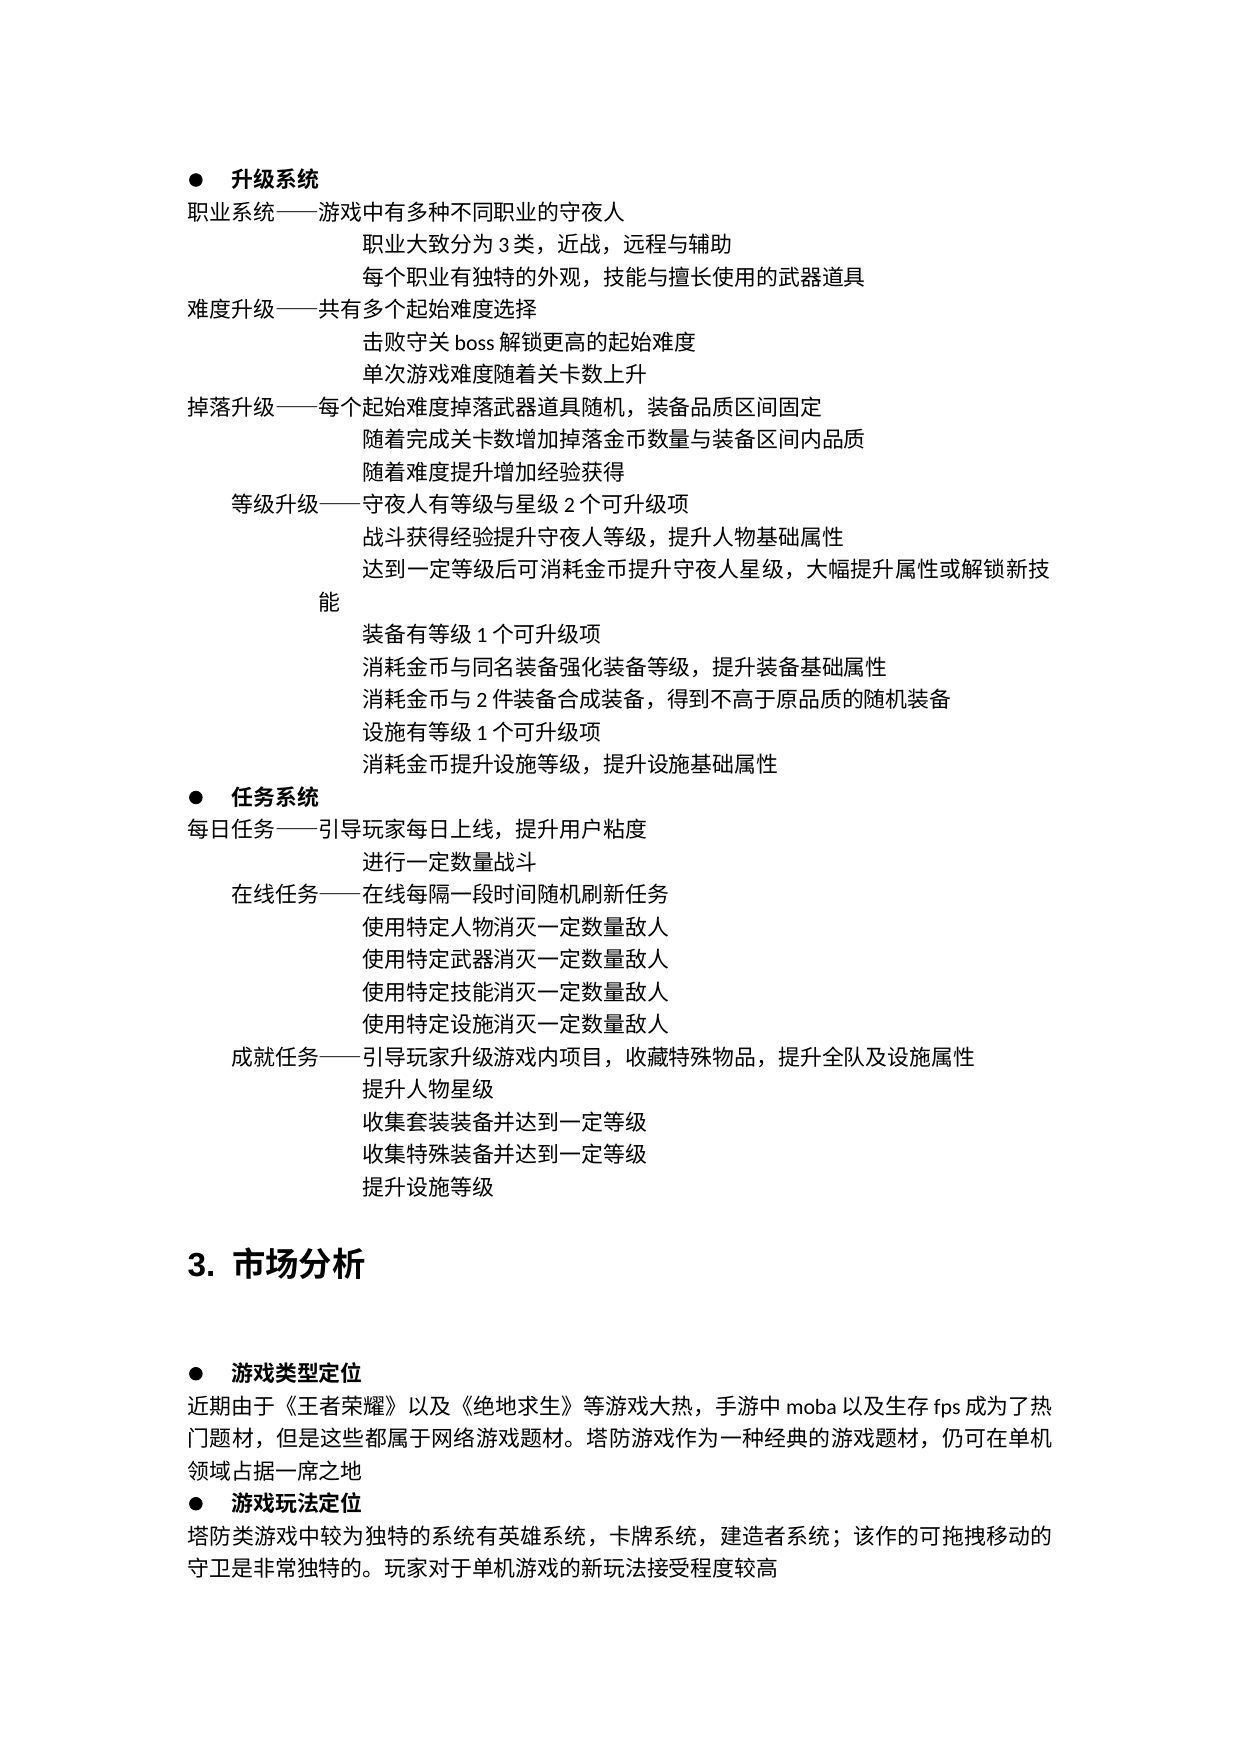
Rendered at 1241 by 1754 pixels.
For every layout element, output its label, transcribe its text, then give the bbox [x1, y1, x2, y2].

subtitle 市场分析 [187, 1229, 1053, 1294]
list 使用特定武器消灭一定数量敌人 [319, 942, 1053, 974]
list 使用特定人物消灭一定数量敌人 [319, 909, 1053, 942]
list 消耗金币提升设施等级，提升设施基础属性 [319, 747, 1053, 779]
list 塔防类游戏中较为独特的系统有英雄系统，卡牌系统，建造者系统；该作的可拖拽移动的守卫是非常独特的。玩家对于单机游戏的新玩法接受程度较高 [187, 1518, 1053, 1583]
list 随着难度提升增加经验获得 [319, 454, 1053, 487]
list 消耗金币与2件装备合成装备，得到不高于原品质的随机装备 [319, 682, 1053, 714]
list 消耗金币与同名装备强化装备等级，提升装备基础属性 [319, 649, 1053, 682]
list 掉落升级——每个起始难度掉落武器道具随机，装备品质区间固定 [187, 389, 1053, 422]
list 进行一定数量战斗 [319, 844, 1053, 877]
list 难度升级——共有多个起始难度选择 [187, 292, 1053, 324]
list 装备有等级1个可升级项 [319, 617, 1053, 649]
list 升级系统 [187, 162, 1053, 194]
list 近期由于《王者荣耀》以及《绝地求生》等游戏大热，手游中moba以及生存fps成为了热门题材，但是这些都属于网络游戏题材。塔防游戏作为一种经典的游戏题材，仍可在单机领域占据一席之地 [187, 1388, 1053, 1486]
list 游戏玩法定位 [187, 1486, 1053, 1518]
list 使用特定设施消灭一定数量敌人 [319, 1007, 1053, 1039]
list 达到一定等级后可消耗金币提升守夜人星级，大幅提升属性或解锁新技能 [319, 552, 1053, 617]
list 等级升级——守夜人有等级与星级2个可升级项 [187, 487, 1053, 519]
list 随着完成关卡数增加掉落金币数量与装备区间内品质 [319, 422, 1053, 454]
list 使用特定技能消灭一定数量敌人 [319, 974, 1053, 1007]
text 成就任务——引导玩家升级游戏内项目，收藏特殊物品，提升全队及设施属性 [187, 1039, 1053, 1072]
list 游戏类型定位 [187, 1356, 1053, 1388]
list 单次游戏难度随着关卡数上升 [319, 357, 1053, 389]
list 击败守关boss解锁更高的起始难度 [319, 324, 1053, 357]
list 设施有等级1个可升级项 [319, 714, 1053, 747]
list 每个职业有独特的外观，技能与擅长使用的武器道具 [319, 259, 1053, 292]
text 提升人物星级 [319, 1072, 1053, 1104]
list 每日任务——引导玩家每日上线，提升用户粘度 [187, 812, 1053, 844]
text 提升设施等级 [319, 1169, 1053, 1202]
list 在线任务——在线每隔一段时间随机刷新任务 [187, 877, 1053, 909]
text 收集特殊装备并达到一定等级 [319, 1137, 1053, 1169]
text 收集套装装备并达到一定等级 [319, 1104, 1053, 1137]
list 任务系统 [187, 779, 1053, 812]
list 职业系统——游戏中有多种不同职业的守夜人 [187, 194, 1053, 227]
list 战斗获得经验提升守夜人等级，提升人物基础属性 [319, 519, 1053, 552]
list 职业大致分为3类，近战，远程与辅助 [319, 227, 1053, 259]
